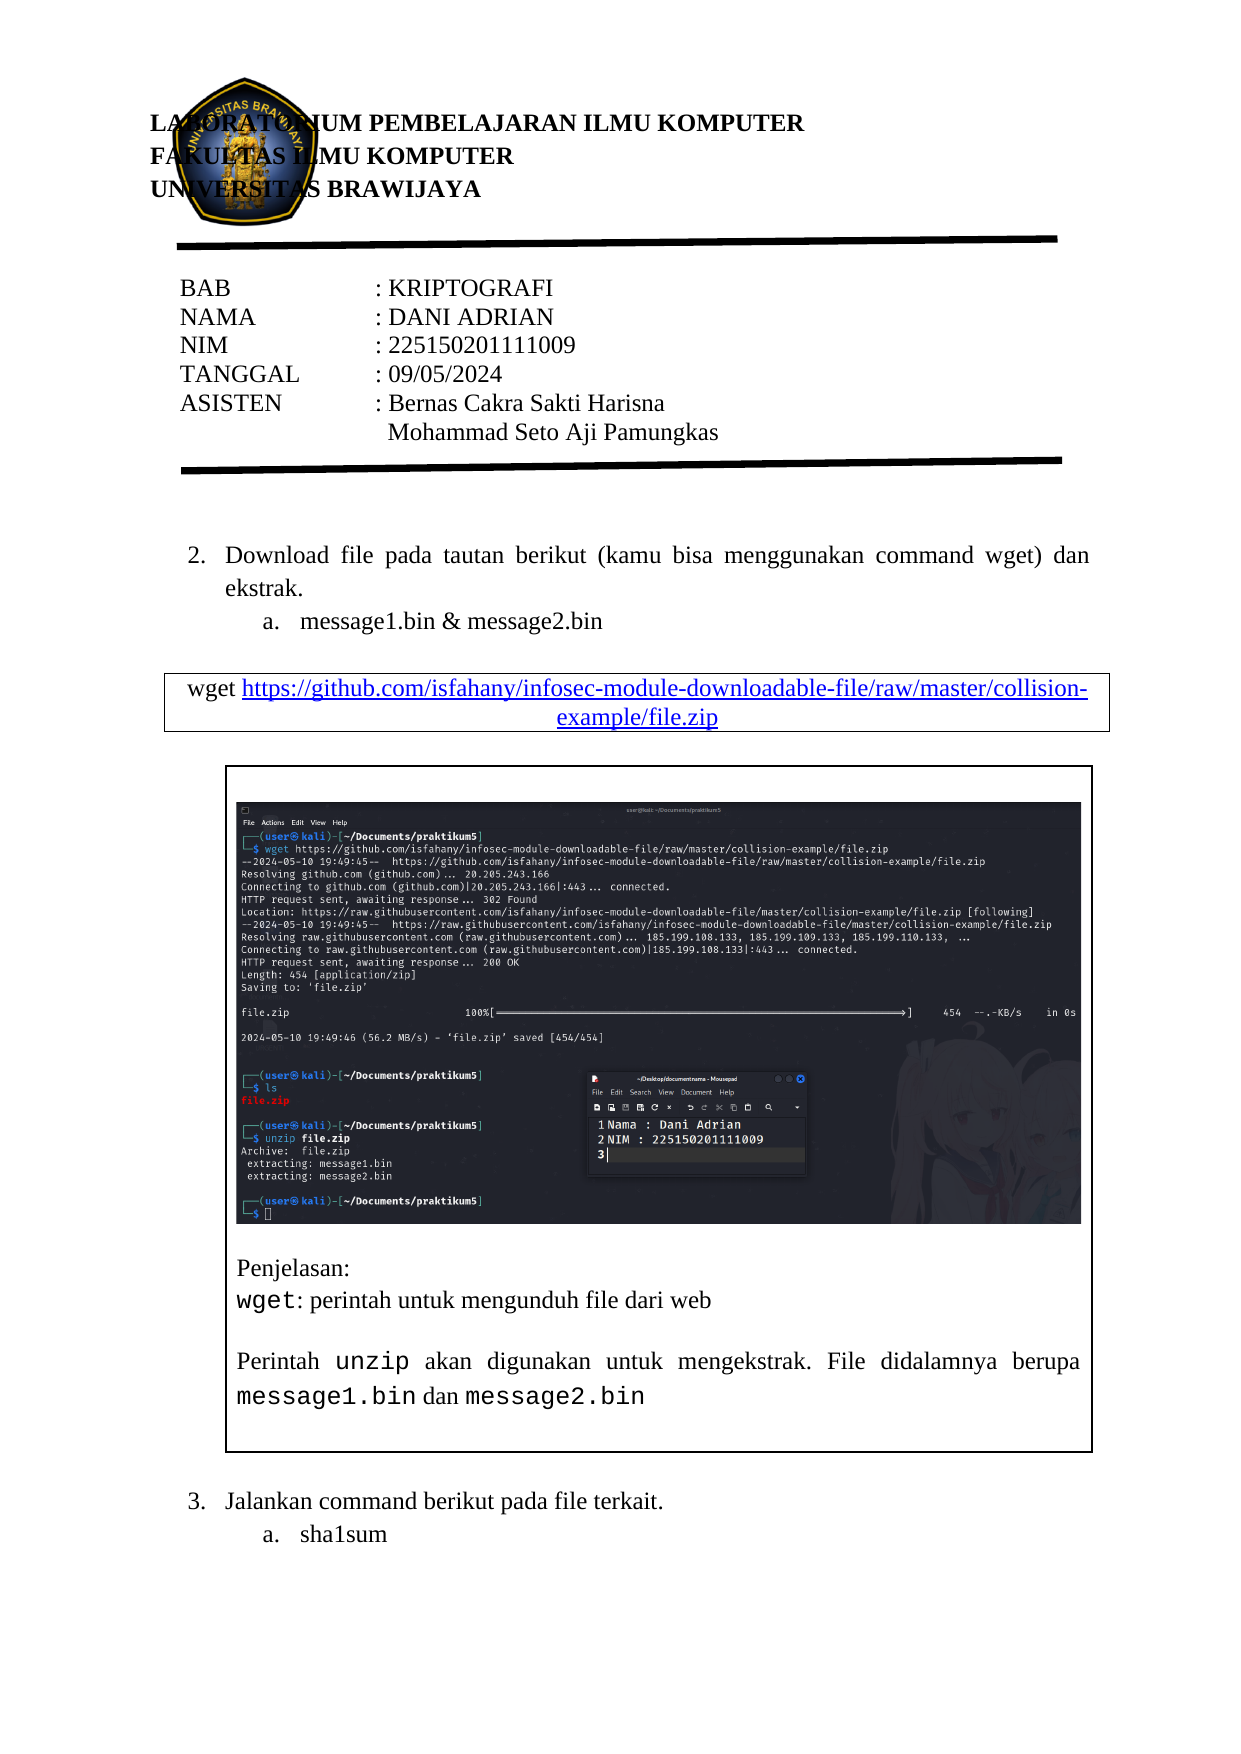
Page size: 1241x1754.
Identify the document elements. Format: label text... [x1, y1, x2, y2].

list message1.bin & message2.bin [262, 606, 1090, 635]
table_header Penjelasan: wget: perintah untuk mengunduh file dari web Perintah unzip akan digunakan untuk mengekstrak. File didalamnya berupa message1.bin dan message2.bin [227, 767, 1091, 1451]
list sha1sum [262, 1519, 1090, 1548]
picture [236, 802, 1082, 1224]
list Download file pada tautan berikut (kamu bisa menggunakan command wget) dan ekstrak. [187, 540, 1090, 602]
picture [168, 75, 321, 229]
table_header wget https://github.com/isfahany/infosec-module-downloadable-file/raw/master/collision-example/file.zip [165, 674, 1109, 731]
picture [190, 123, 196, 130]
list Jalankan command berikut pada file terkait. [187, 1486, 1090, 1515]
